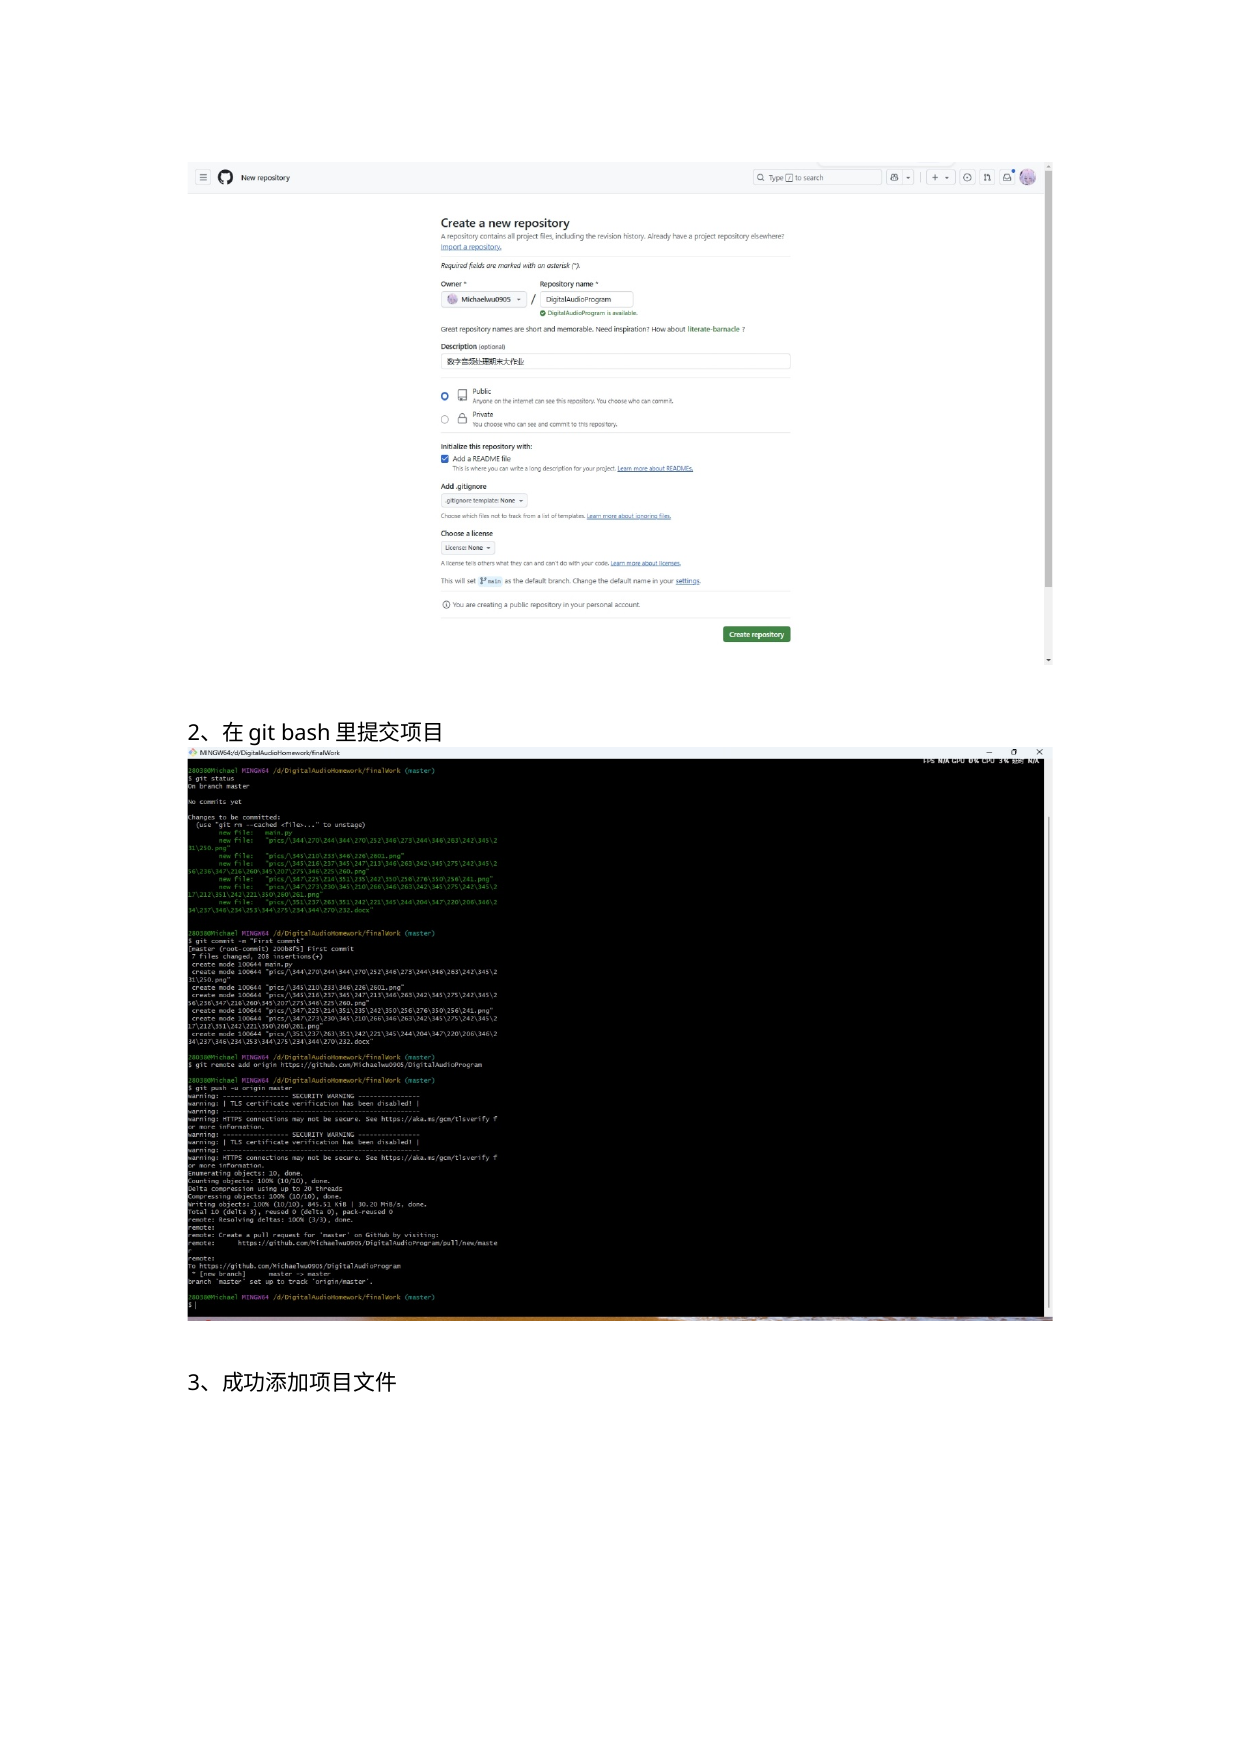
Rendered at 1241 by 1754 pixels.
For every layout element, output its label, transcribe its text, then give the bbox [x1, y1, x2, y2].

text 2、在git bash里提交项目 [187, 714, 1053, 747]
picture [187, 162, 1053, 665]
picture [187, 747, 1053, 1321]
text 3、成功添加项目文件 [187, 1364, 1053, 1397]
